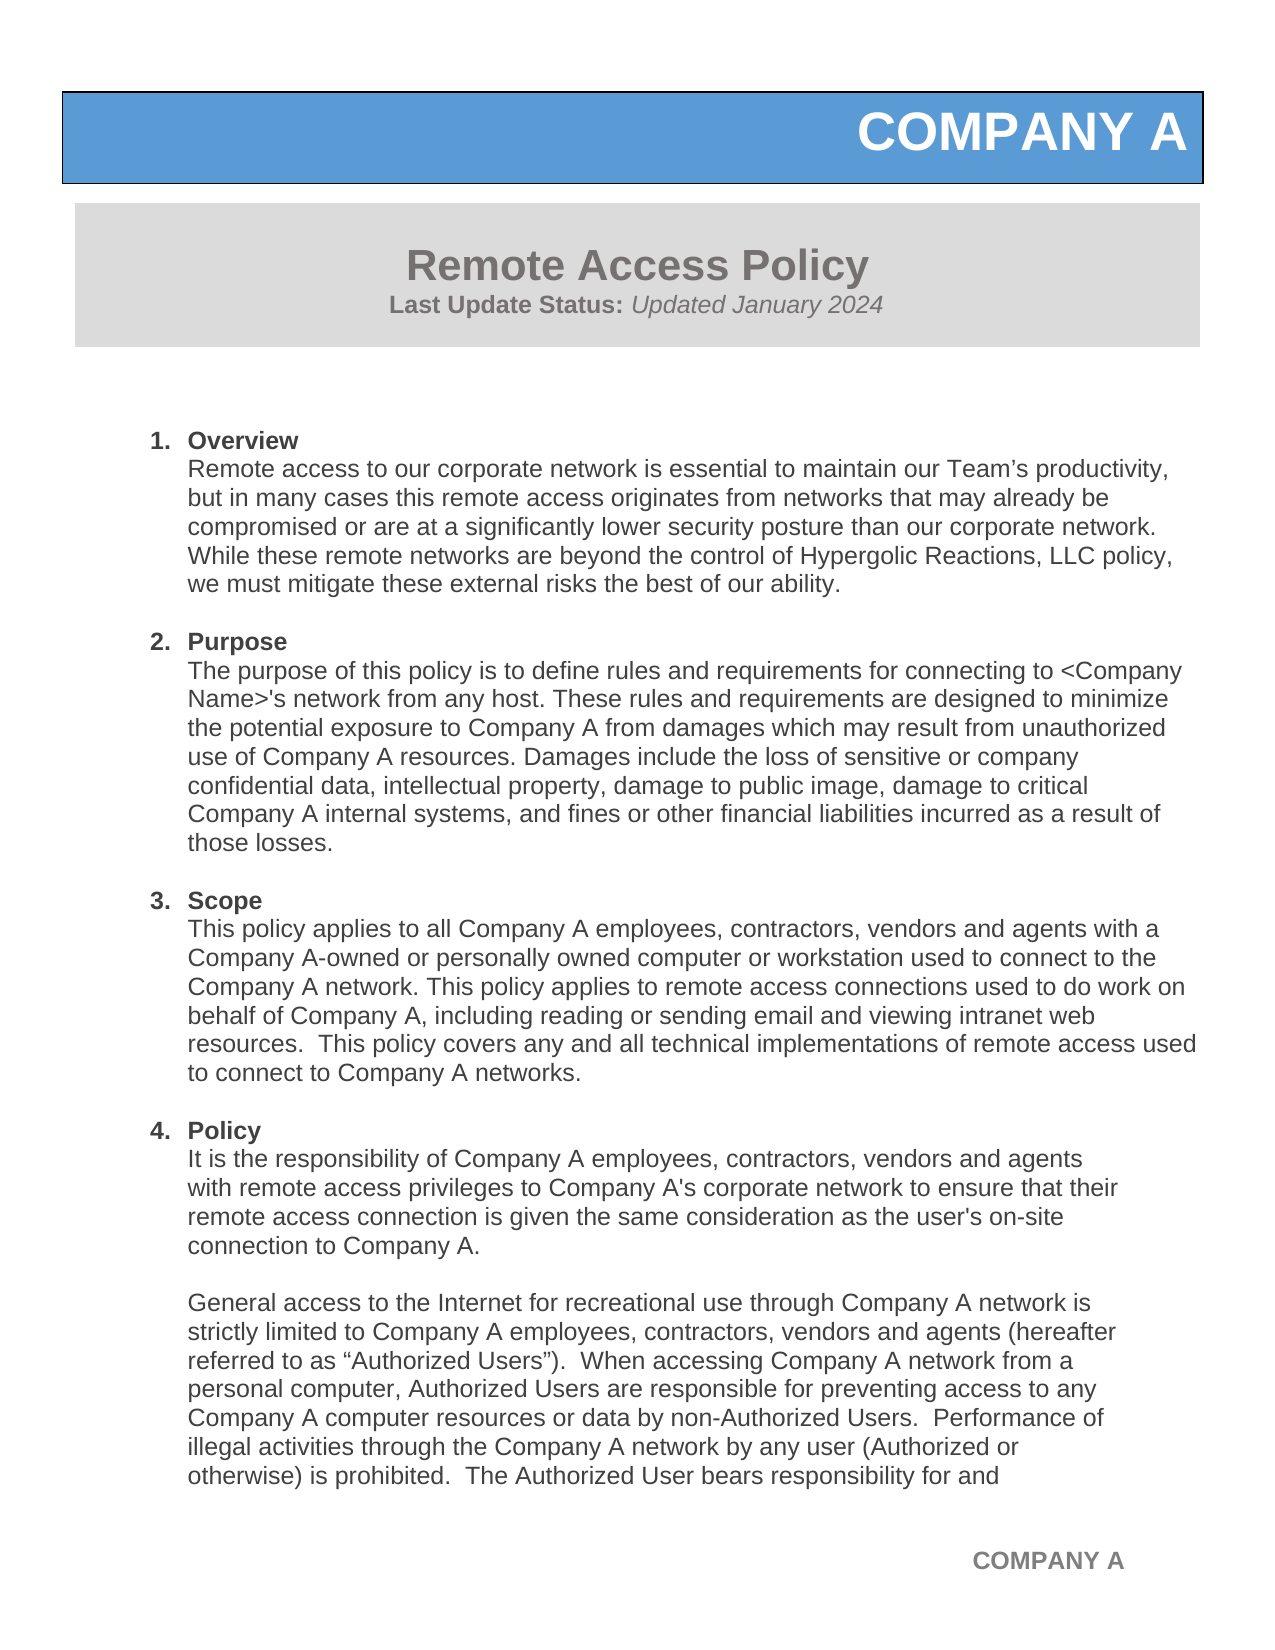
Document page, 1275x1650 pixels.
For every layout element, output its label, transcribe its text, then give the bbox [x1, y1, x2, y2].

list Policy [150, 1116, 1200, 1144]
text Last Update Status: Updated January 2024 [75, 290, 1200, 318]
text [187, 1288, 1125, 1489]
list Purpose [150, 627, 1200, 656]
text The purpose of this policy is to define rules and requirements for connecting to <Company Name>'s network from any host. These rules and requirements are designed to minimize the potential exposure to Company A from damages which may result from unauthorized use of Company A resources. Damages include the loss of sensitive or company confidential data, intellectual property, damage to public image, damage to critical Company A internal systems, and fines or other financial liabilities incurred as a result of those losses. [187, 656, 1200, 857]
list Scope [150, 886, 1200, 914]
text This policy applies to all Company A employees, contractors, vendors and agents with a Company A-owned or personally owned computer or workstation used to connect to the Company A network. This policy applies to remote access connections used to do work on behalf of Company A, including reading or sending email and viewing intranet web resources. This policy covers any and all technical implementations of remote access used to connect to Company A networks. [187, 914, 1200, 1087]
text Remote Access Policy [75, 203, 1200, 290]
text It is the responsibility of Company A employees, contractors, vendors and agents with remote access privileges to Company A's corporate network to ensure that their remote access connection is given the same consideration as the user's on-site connection to Company A. [187, 1144, 1125, 1259]
list Overview [150, 426, 1200, 454]
text Remote access to our corporate network is essential to maintain our Team’s productivity, but in many cases this remote access originates from networks that may already be compromised or are at a significantly lower security posture than our corporate network. While these remote networks are beyond the control of Hypergolic Reactions, LLC policy, we must mitigate these external risks the best of our ability. [187, 454, 1200, 598]
